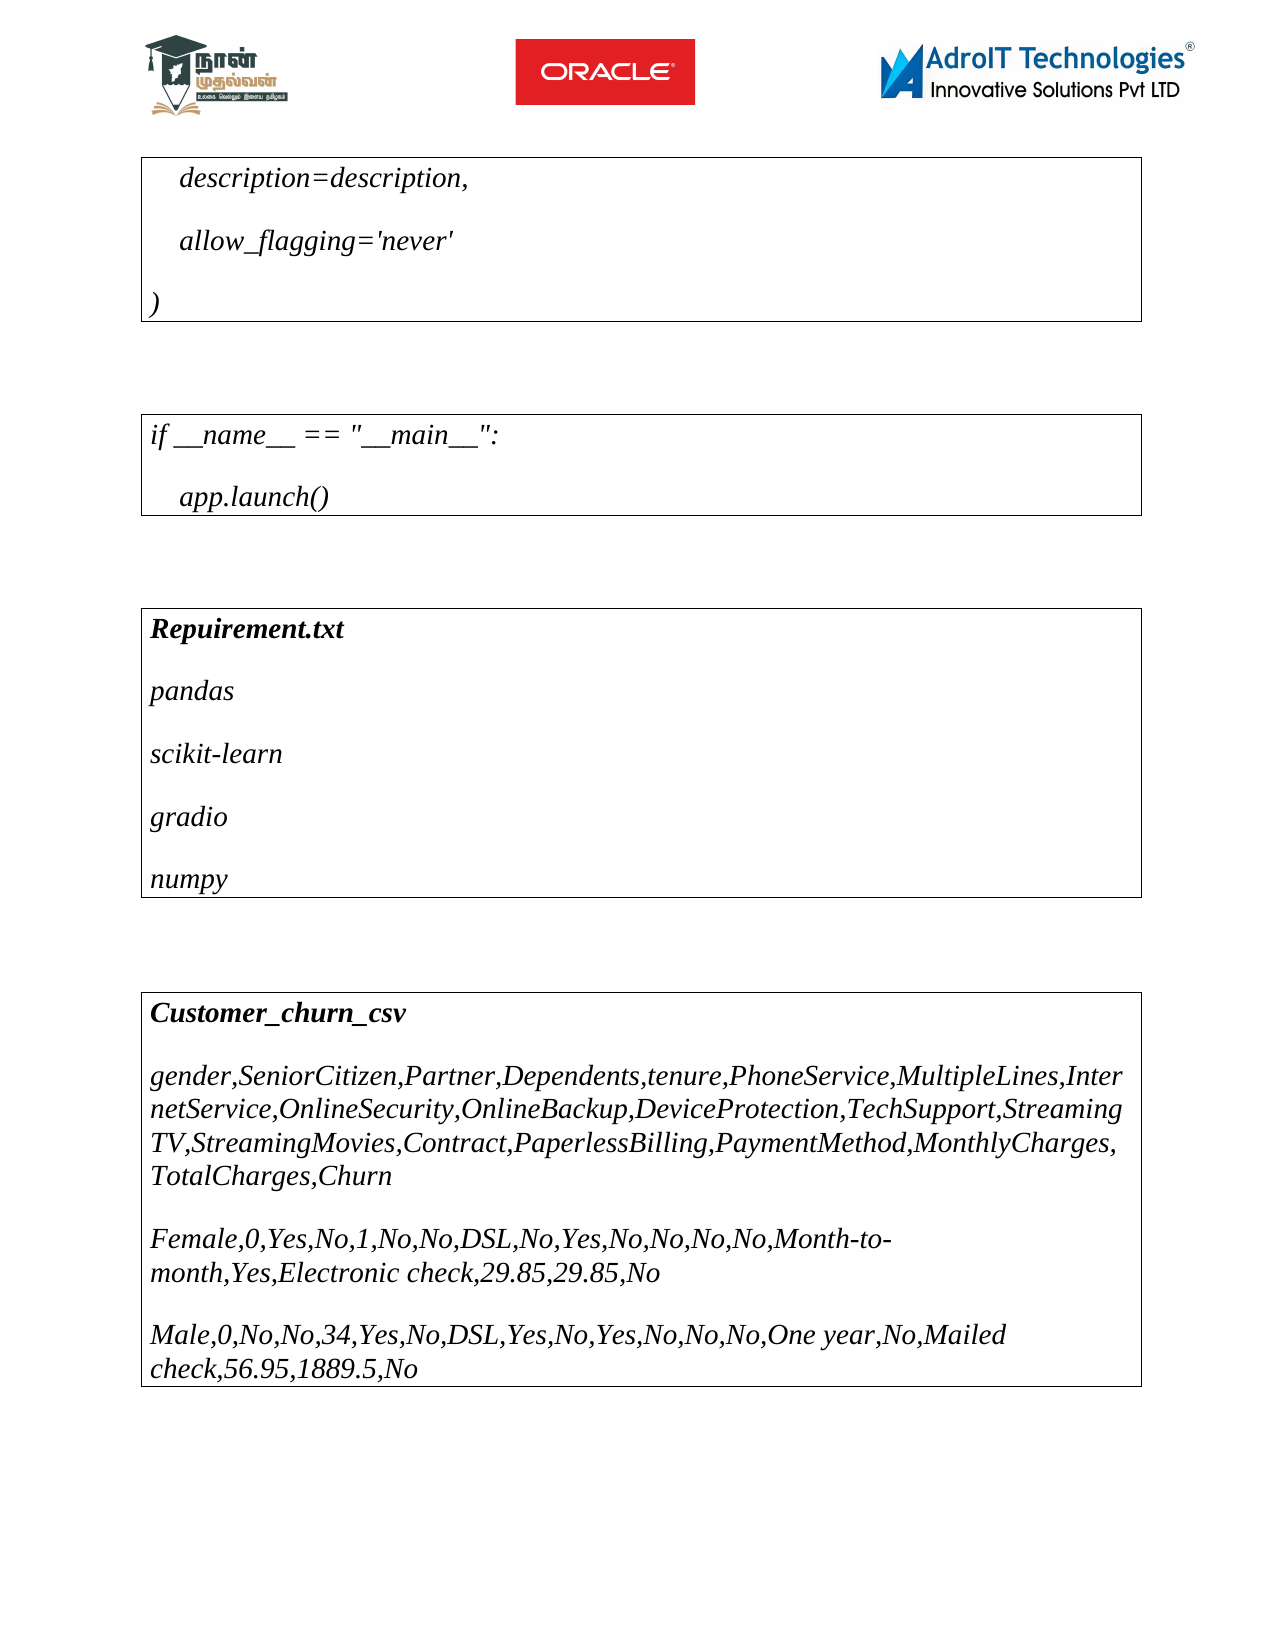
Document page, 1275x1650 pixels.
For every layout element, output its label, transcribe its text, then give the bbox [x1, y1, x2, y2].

text gender,SeniorCitizen,Partner,Dependents,tenure,PhoneService,MultipleLines,InternetService,OnlineSecurity,OnlineBackup,DeviceProtection,TechSupport,StreamingTV,StreamingMovies,Contract,PaperlessBilling,PaymentMethod,MonthlyCharges,TotalCharges,Churn [142, 1055, 1141, 1192]
text Male,0,No,No,34,Yes,No,DSL,Yes,No,Yes,No,No,No,One year,No,Mailed check,56.95,1889.5,No [142, 1314, 1141, 1386]
text app.launch() [142, 476, 1141, 515]
text if __name__ == "__main__": [142, 415, 1141, 450]
text scikit-learn [142, 733, 1141, 769]
text ) [142, 282, 1141, 321]
text description=description, [142, 158, 1141, 194]
text Repuirement.txt [142, 609, 1141, 644]
picture [515, 39, 696, 105]
text Customer_churn_csv [142, 993, 1141, 1029]
picture [878, 39, 1197, 105]
text gradio [142, 796, 1141, 832]
text Female,0,Yes,No,1,No,No,DSL,No,Yes,No,No,No,No,Month-to-month,Yes,Electronic check,29.85,29.85,No [142, 1218, 1141, 1288]
picture [140, 31, 290, 119]
text numpy [142, 858, 1141, 897]
text allow_flagging='never' [142, 219, 1141, 256]
text pandas [142, 670, 1141, 707]
